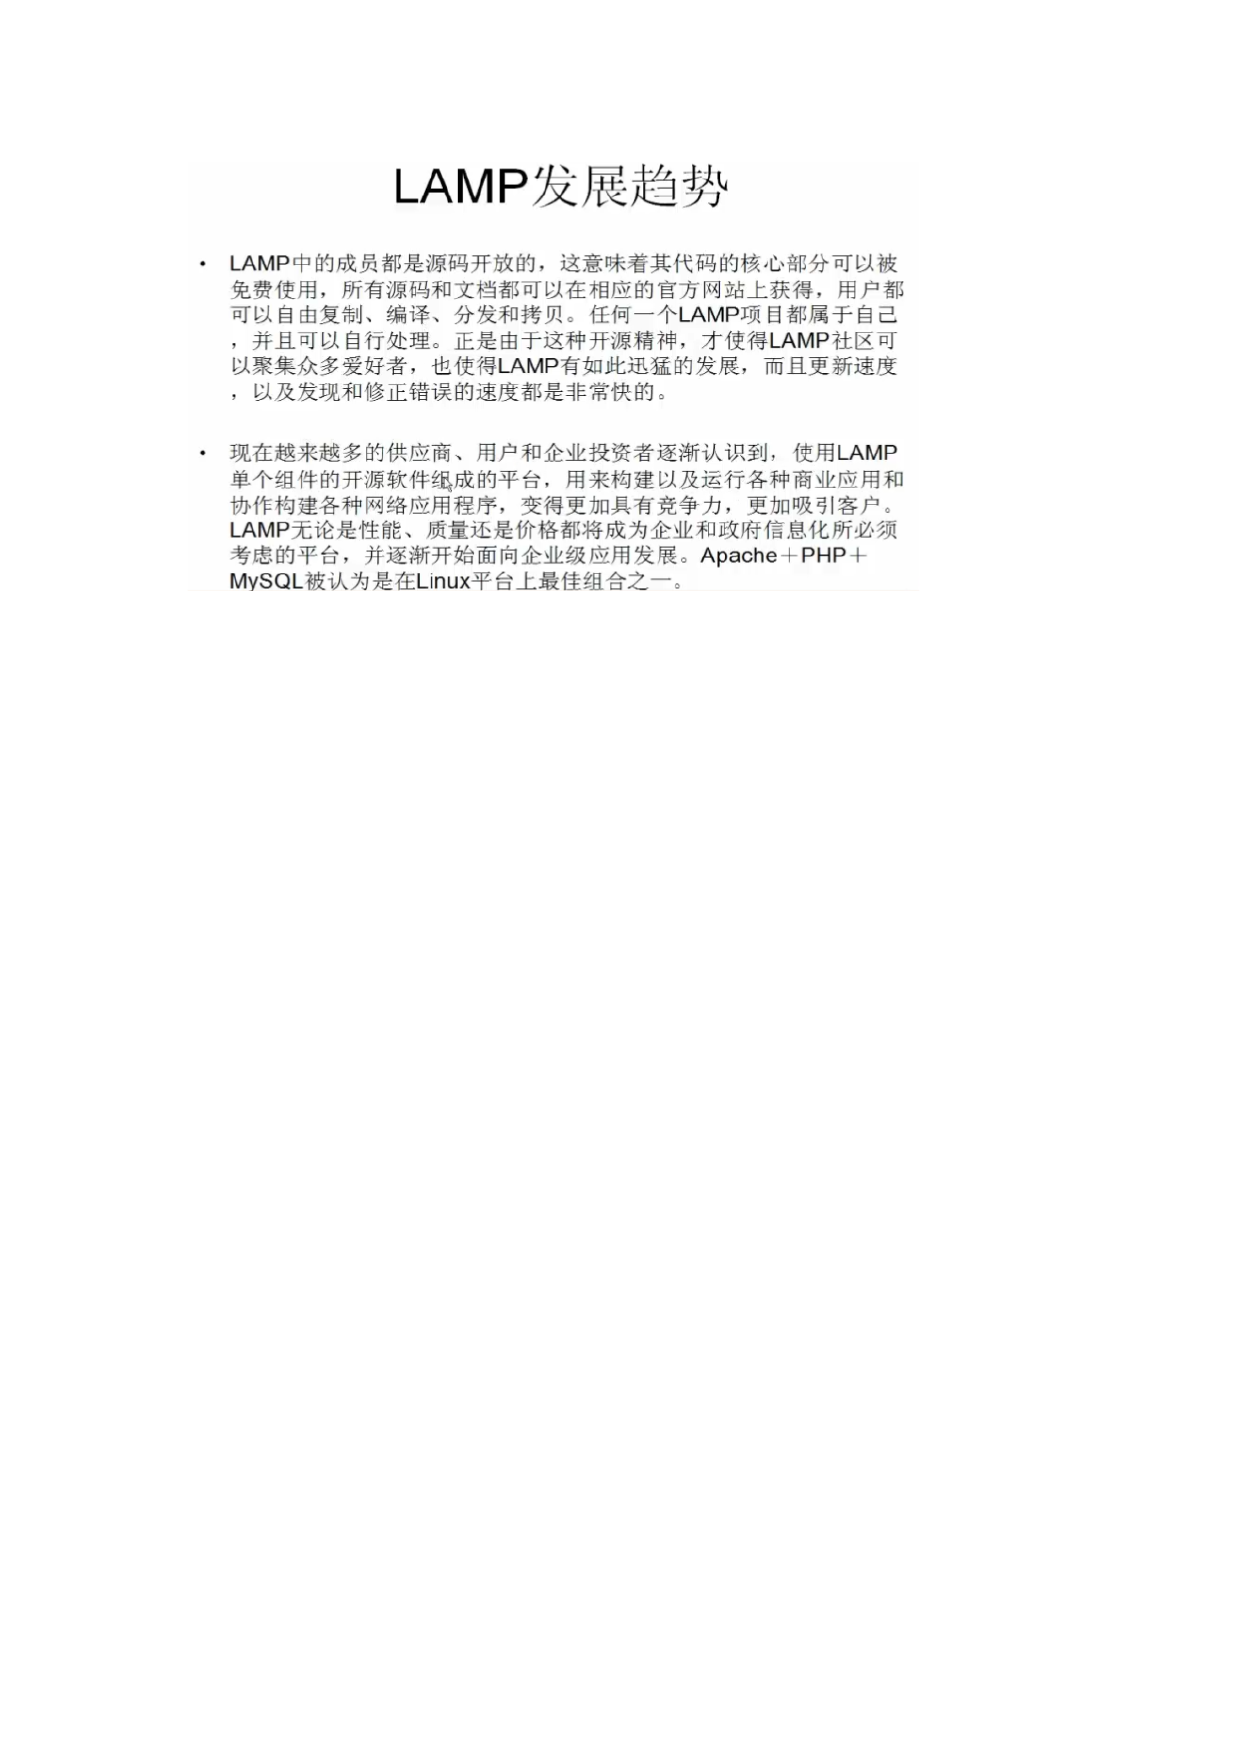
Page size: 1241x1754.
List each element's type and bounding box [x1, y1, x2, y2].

picture [187, 162, 920, 591]
